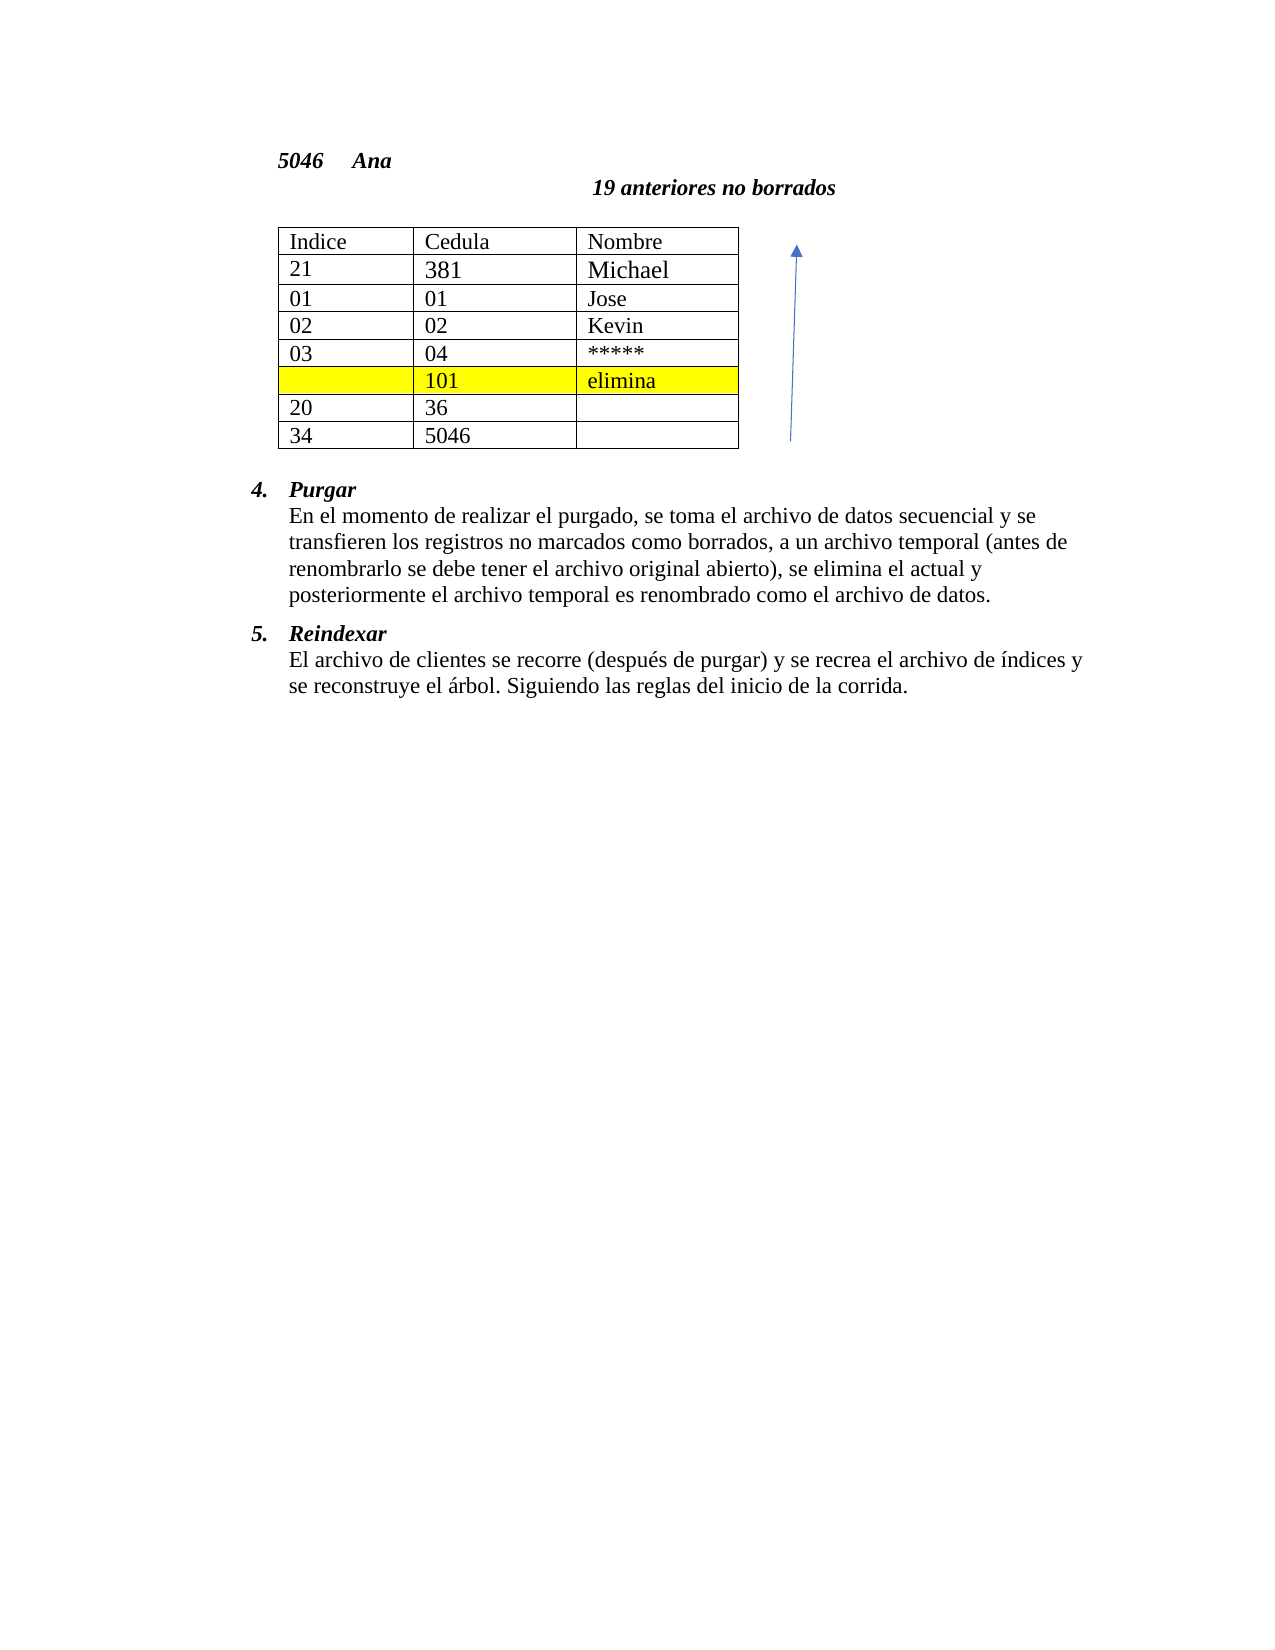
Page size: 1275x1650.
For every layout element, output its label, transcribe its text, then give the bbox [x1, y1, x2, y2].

table_cell 02 [279, 312, 413, 339]
table_header Nombre [577, 228, 738, 254]
table_header Indice [279, 228, 413, 254]
text 5046 Ana [215, 148, 1098, 174]
table_cell [577, 422, 738, 448]
table_cell ***** [577, 340, 738, 366]
table_cell 381 [414, 255, 576, 284]
table_cell Jose [577, 285, 738, 311]
table_cell [279, 367, 413, 393]
table_cell Kevin [577, 312, 738, 339]
table_cell [577, 395, 738, 421]
list Purgar [251, 476, 1098, 502]
table_cell Michael [577, 255, 738, 284]
table_cell 5046 [414, 422, 576, 448]
text 19 anteriores no borrados [215, 174, 1098, 200]
table_cell 101 [414, 367, 576, 393]
table_cell 20 [279, 395, 413, 421]
table_cell 04 [414, 340, 576, 366]
table_cell 36 [414, 395, 576, 421]
table_cell 21 [279, 255, 413, 284]
table_header Cedula [414, 228, 576, 254]
table_cell 01 [279, 285, 413, 311]
text El archivo de clientes se recorre (después de purgar) y se recrea el archivo de índices y se reconstruye el árbol. Siguiendo las reglas del inicio de la corrida. [288, 646, 1098, 699]
table_cell 34 [279, 422, 413, 448]
table_cell 01 [414, 285, 576, 311]
table_cell 03 [279, 340, 413, 366]
table_cell elimina [577, 367, 738, 393]
list Reindexar [251, 620, 1098, 646]
text En el momento de realizar el purgado, se toma el archivo de datos secuencial y se transfieren los registros no marcados como borrados, a un archivo temporal (antes de renombrarlo se debe tener el archivo original abierto), se elimina el actual y posteriormente el archivo temporal es renombrado como el archivo de datos. [288, 502, 1098, 607]
table_cell 02 [414, 312, 576, 339]
